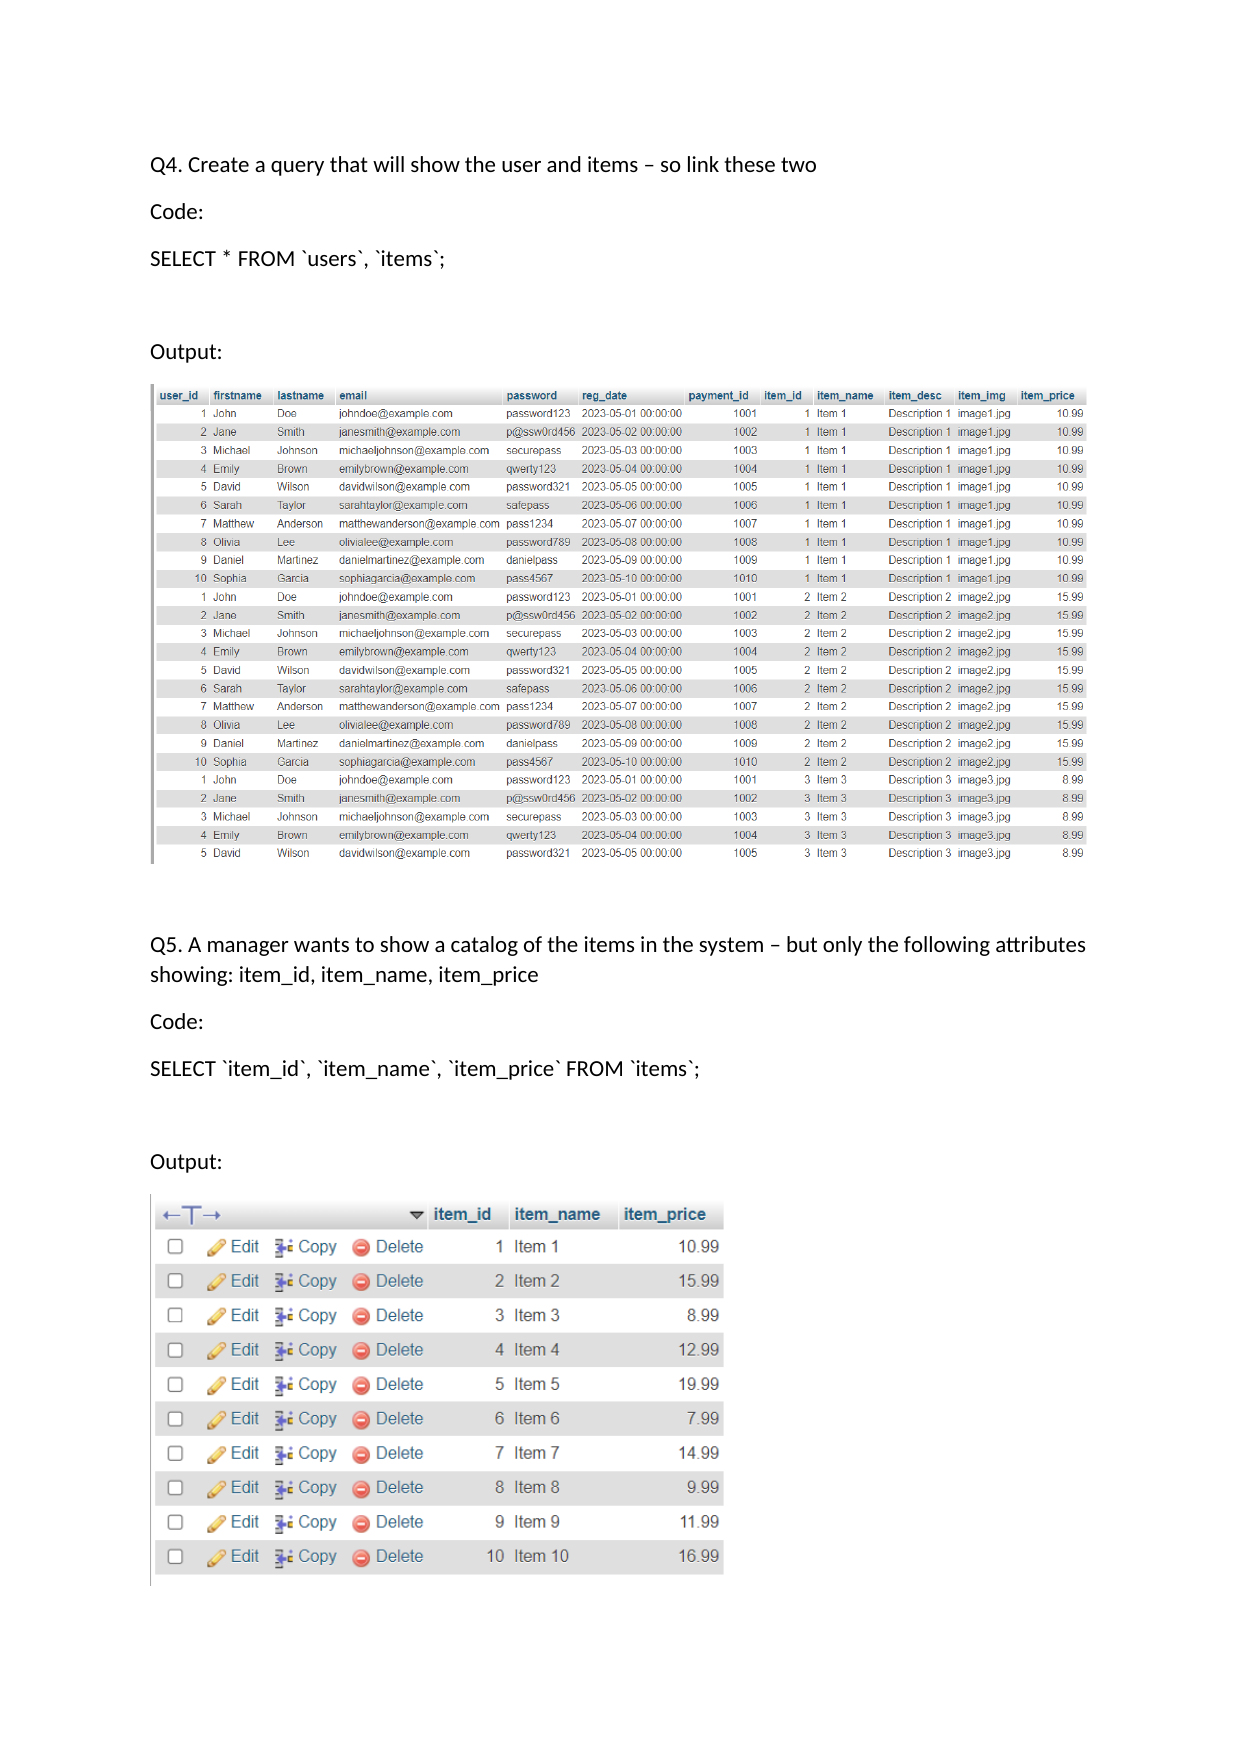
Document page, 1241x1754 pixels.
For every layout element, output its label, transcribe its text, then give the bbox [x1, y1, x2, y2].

picture [150, 384, 1091, 864]
text Q4. Create a query that will show the user and items – so link these two [150, 150, 1090, 178]
text Code: [150, 197, 1090, 225]
picture [150, 1194, 733, 1586]
text Output: [150, 1147, 1090, 1176]
text SELECT `item_id`, `item_name`, `item_price` FROM `items`; [150, 1054, 1090, 1082]
text SELECT * FROM `users`, `items`; [150, 244, 1090, 272]
text Q5. A manager wants to show a catalog of the items in the system – but only the following attributes showing: item_id, item_name, item_price [150, 930, 1090, 988]
text Code: [150, 1007, 1090, 1035]
text Output: [150, 337, 1090, 366]
